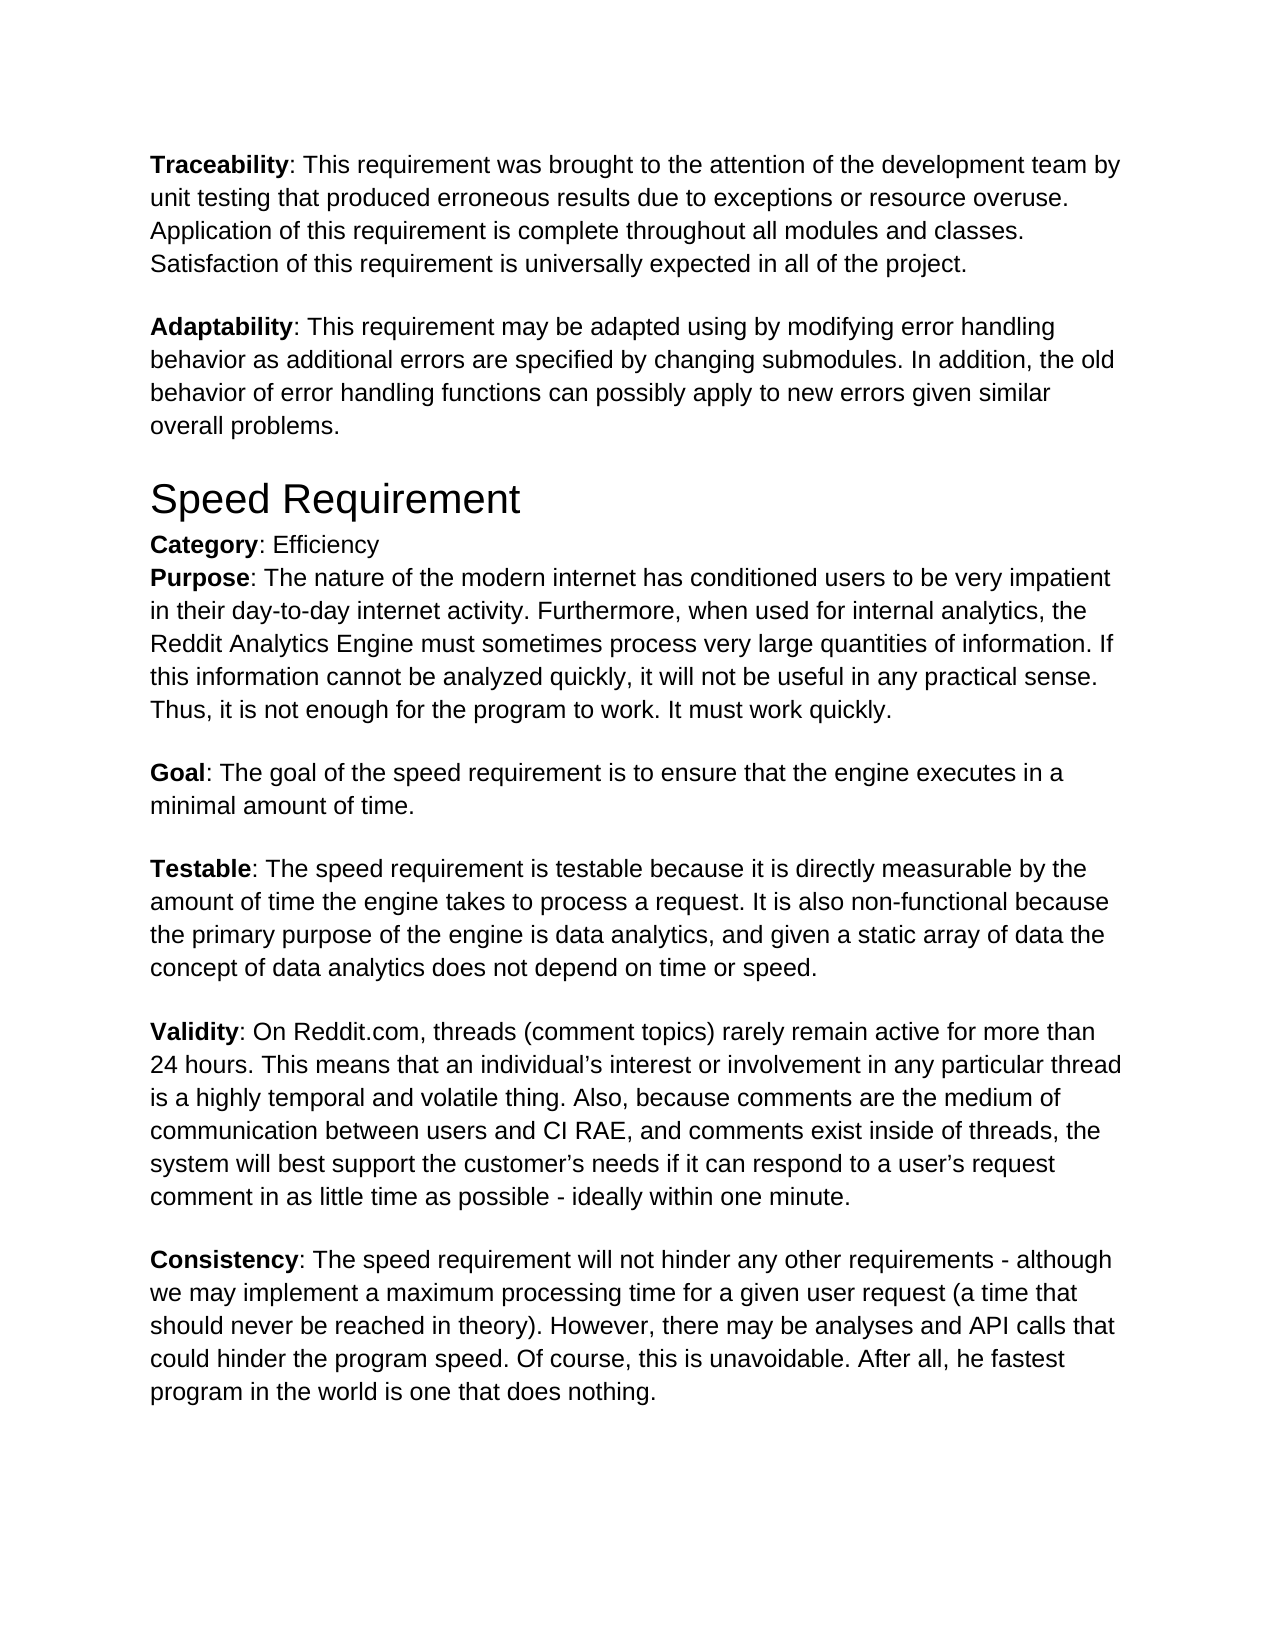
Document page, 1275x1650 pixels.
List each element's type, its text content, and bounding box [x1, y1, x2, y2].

text Traceability: This requirement was brought to the attention of the development team by unit testing that produced erroneous results due to exceptions or resource overuse. Application of this requirement is complete throughout all modules and classes. Satisfaction of this requirement is universally expected in all of the project. [150, 150, 1125, 278]
text Category: Efficiency [150, 530, 1125, 558]
text Testable: The speed requirement is testable because it is directly measurable by the amount of time the engine takes to process a request. It is also non-functional because the primary purpose of the engine is data analytics, and given a static array of data the concept of data analytics does not depend on time or speed. [150, 854, 1125, 982]
text Adaptability: This requirement may be adapted using by modifying error handling behavior as additional errors are specified by changing submodules. In addition, the old behavior of error handling functions can possibly apply to new errors given similar overall problems. [150, 312, 1125, 440]
text Speed Requirement [150, 474, 1125, 522]
text Goal: The goal of the speed requirement is to ensure that the engine executes in a minimal amount of time. [150, 758, 1125, 820]
text Consistency: The speed requirement will not hinder any other requirements - although we may implement a maximum processing time for a given user request (a time that should never be reached in theory). However, there may be analyses and API calls that could hinder the program speed. Of course, this is unavoidable. After all, he fastest program in the world is one that does nothing. [150, 1245, 1125, 1406]
text Purpose: The nature of the modern internet has conditioned users to be very impatient in their day-to-day internet activity. Furthermore, when used for internal analytics, the Reddit Analytics Engine must sometimes process very large quantities of information. If this information cannot be analyzed quickly, it will not be useful in any practical sense. Thus, it is not enough for the program to work. It must work quickly. [150, 563, 1125, 723]
text Validity: On Reddit.com, threads (comment topics) rarely remain active for more than 24 hours. This means that an individual’s interest or involvement in any particular thread is a highly temporal and volatile thing. Also, because comments are the medium of communication between users and CI RAE, and comments exist inside of threads, the system will best support the customer’s needs if it can respond to a user’s request comment in as little time as possible - ideally within one minute. [150, 1017, 1125, 1210]
